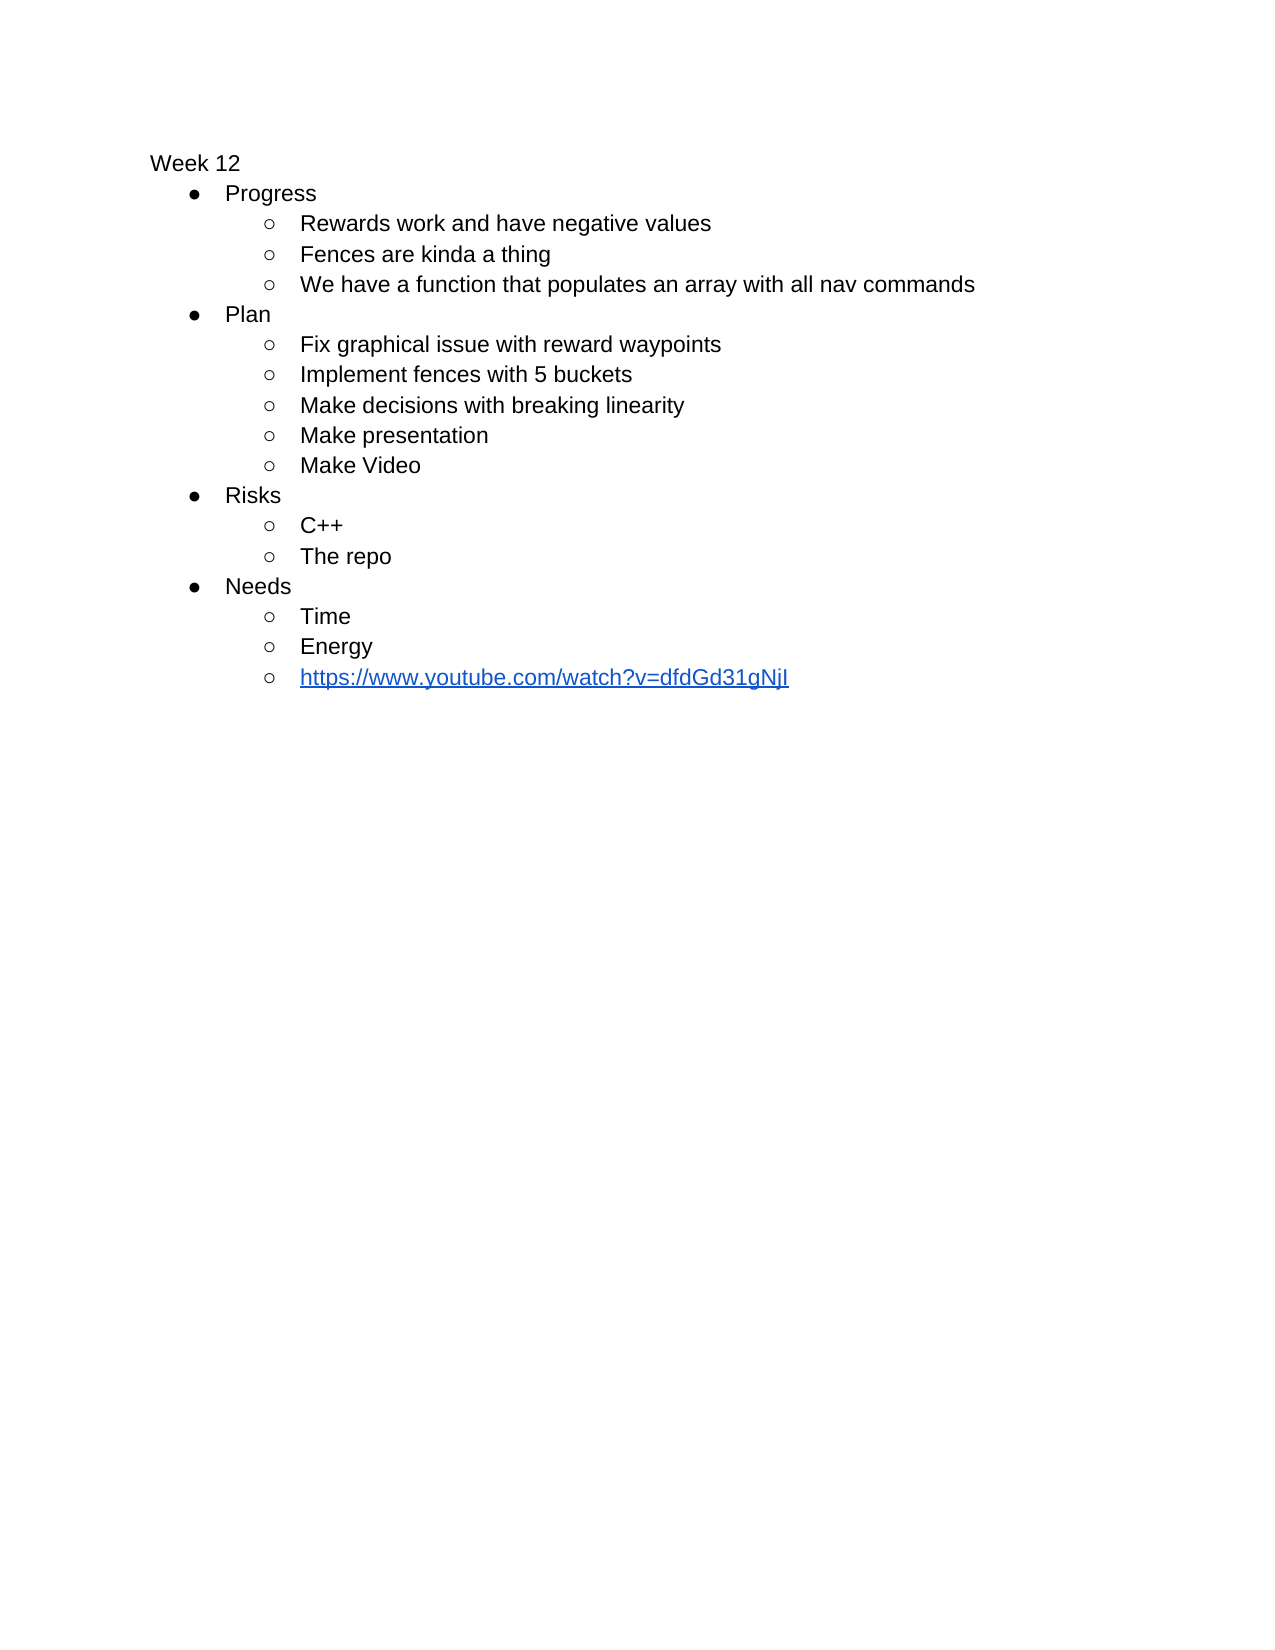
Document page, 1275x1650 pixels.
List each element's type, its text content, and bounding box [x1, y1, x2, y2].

list Energy [262, 633, 1125, 660]
list C++ [262, 512, 1125, 539]
list Make Video [262, 452, 1125, 478]
list Fix graphical issue with reward waypoints [262, 331, 1125, 358]
list Time [262, 603, 1125, 629]
list Needs [187, 573, 1125, 599]
list Implement fences with 5 buckets [262, 361, 1125, 388]
list Risks [187, 482, 1125, 509]
list Fences are kinda a thing [262, 241, 1125, 267]
list Rewards work and have negative values [262, 210, 1125, 237]
text Week 12 [150, 150, 1125, 176]
list The repo [262, 543, 1125, 569]
list Plan [187, 301, 1125, 327]
list Progress [187, 180, 1125, 207]
list https://www.youtube.com/watch?v=dfdGd31gNjI [262, 663, 1125, 690]
list Make decisions with breaking linearity [262, 392, 1125, 418]
list Make presentation [262, 422, 1125, 448]
list We have a function that populates an array with all nav commands [262, 271, 1125, 297]
